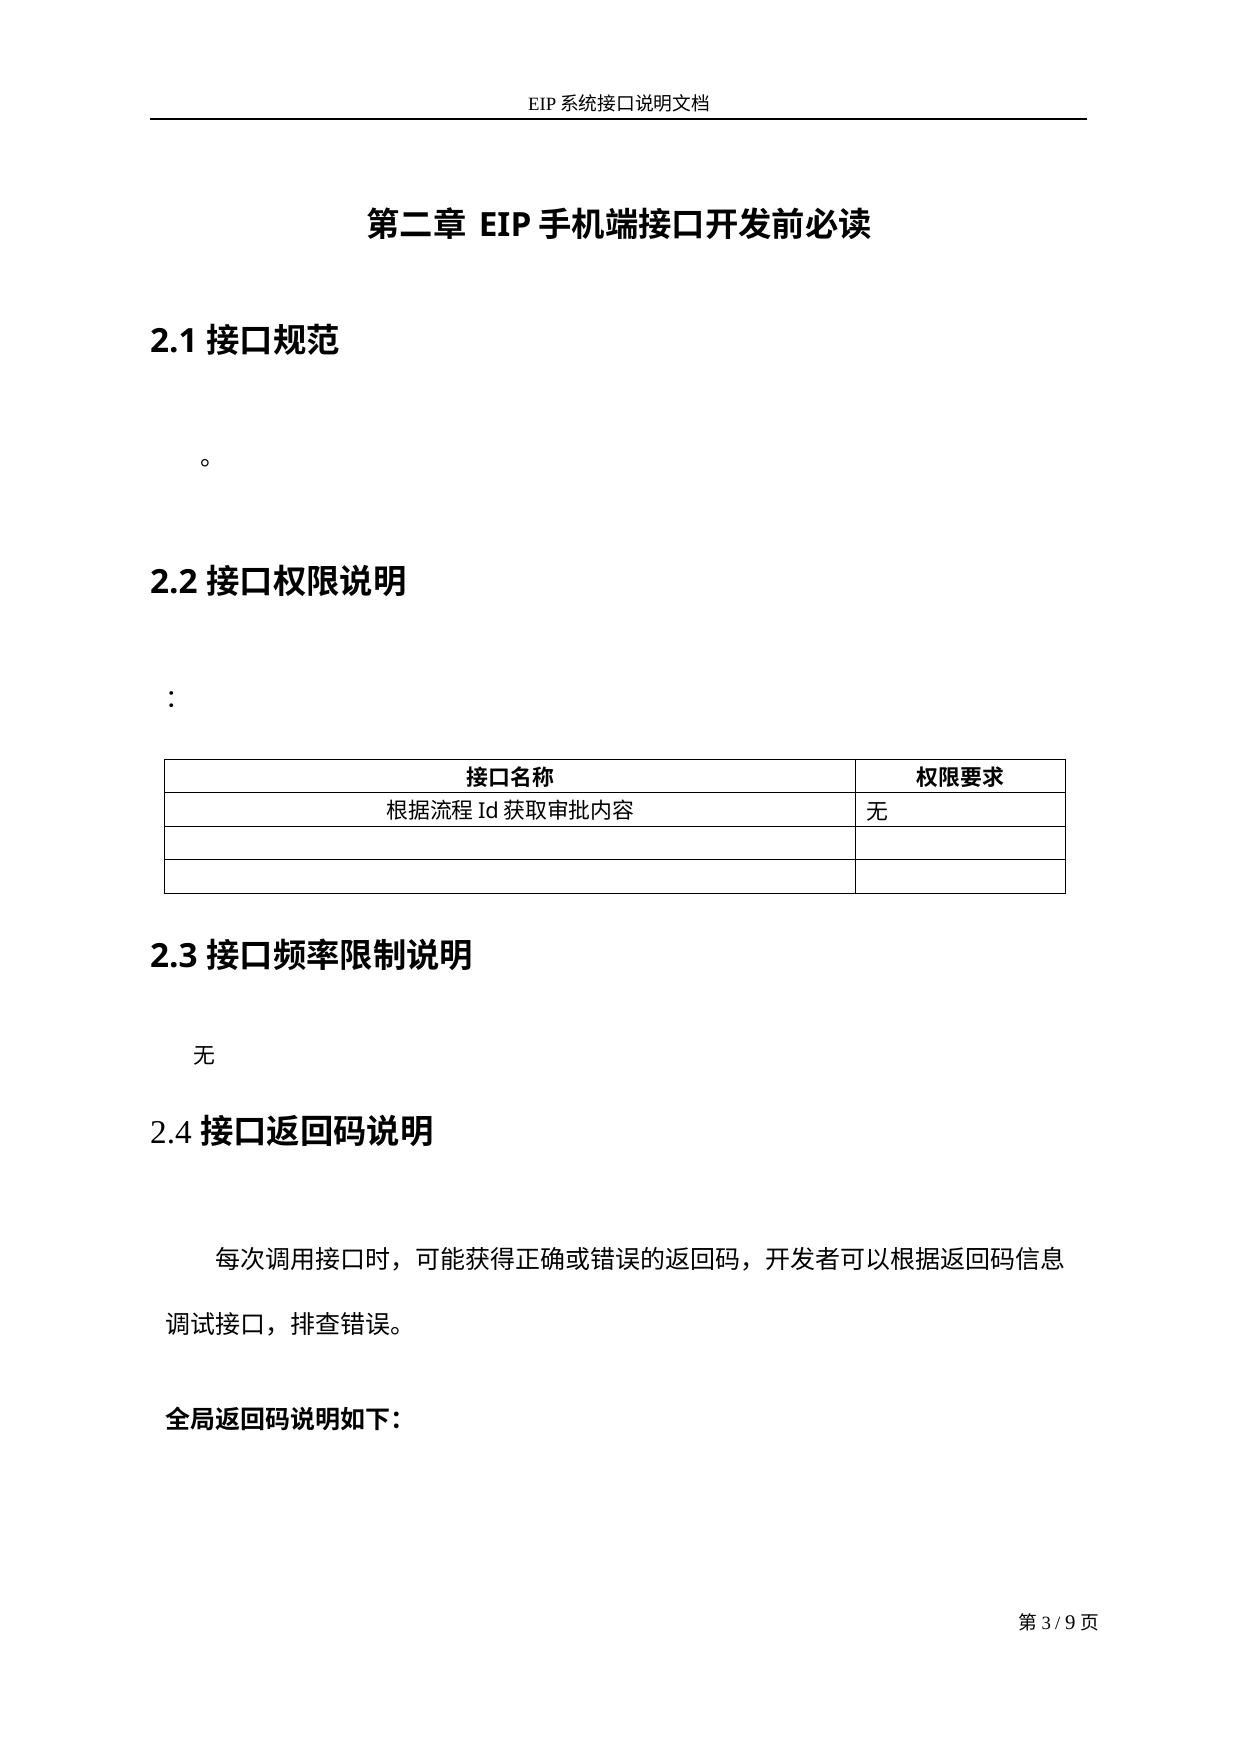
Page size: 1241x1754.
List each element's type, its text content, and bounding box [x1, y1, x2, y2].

table_header 权限要求 [856, 760, 1065, 792]
table_cell 根据流程Id获取审批内容 [165, 793, 855, 826]
text 无 [150, 1037, 1087, 1070]
subtitle 2.1 接口规范 [150, 305, 1087, 370]
text 全局返回码说明如下： [166, 1385, 1072, 1450]
table_cell 无 [856, 793, 1065, 826]
subtitle 2.4 接口返回码说明 [150, 1097, 1087, 1162]
table_cell [165, 827, 855, 859]
subtitle 2.2 接口权限说明 [150, 546, 1087, 611]
text 。 [150, 422, 1087, 487]
subtitle 2.3 接口频率限制说明 [150, 921, 1087, 986]
table_cell [856, 860, 1065, 893]
text ： [166, 664, 1072, 729]
subtitle EIP手机端接口开发前必读 [150, 189, 1087, 254]
table_cell [165, 860, 855, 893]
table_cell [856, 827, 1065, 859]
text 每次调用接口时，可能获得正确或错误的返回码，开发者可以根据返回码信息调试接口，排查错误。 [166, 1226, 1072, 1356]
table_header 接口名称 [165, 760, 855, 792]
